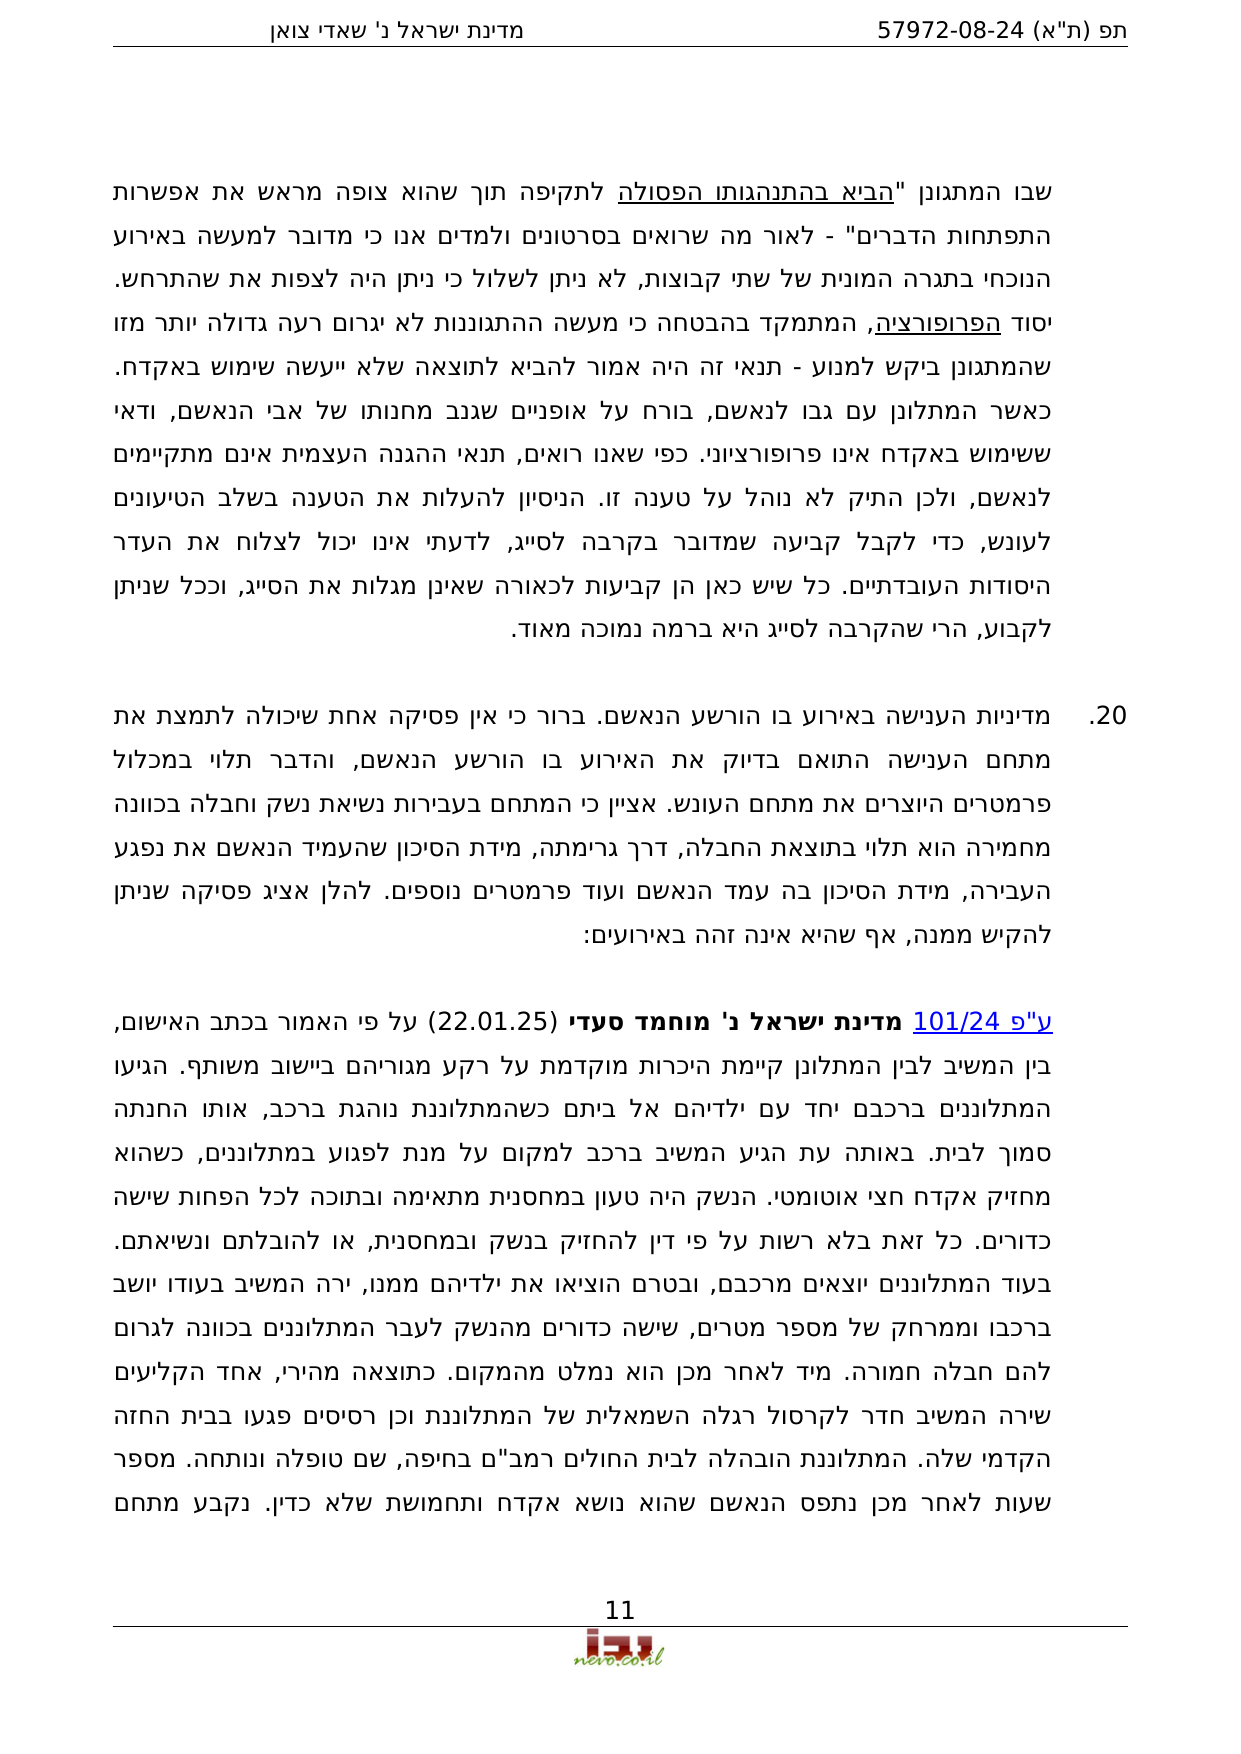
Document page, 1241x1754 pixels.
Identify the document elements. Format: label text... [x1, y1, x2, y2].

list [112, 1007, 1053, 1518]
picture [574, 1628, 666, 1667]
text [112, 177, 1128, 644]
text 20. מדיניות הענישה באירוע בו הורשע הנאשם. ברור כי אין פסיקה אחת שיכולה לתמצת את מתחם הענישה התואם בדיוק את האירוע בו הורשע הנאשם, והדבר תלוי במכלול פרמטרים היוצרים את מתחם העונש. אציין כי המתחם בעבירות נשיאת נשק וחבלה בכוונה מחמירה הוא תלוי בתוצאת החבלה, דרך גרימתה, מידת הסיכון שהעמיד הנאשם את נפגע העבירה, מידת הסיכון בה עמד הנאשם ועוד פרמטרים נוספים. להלן אציג פסיקה שניתן להקיש ממנה, אף שהיא אינה זהה באירועים: [112, 702, 1128, 949]
